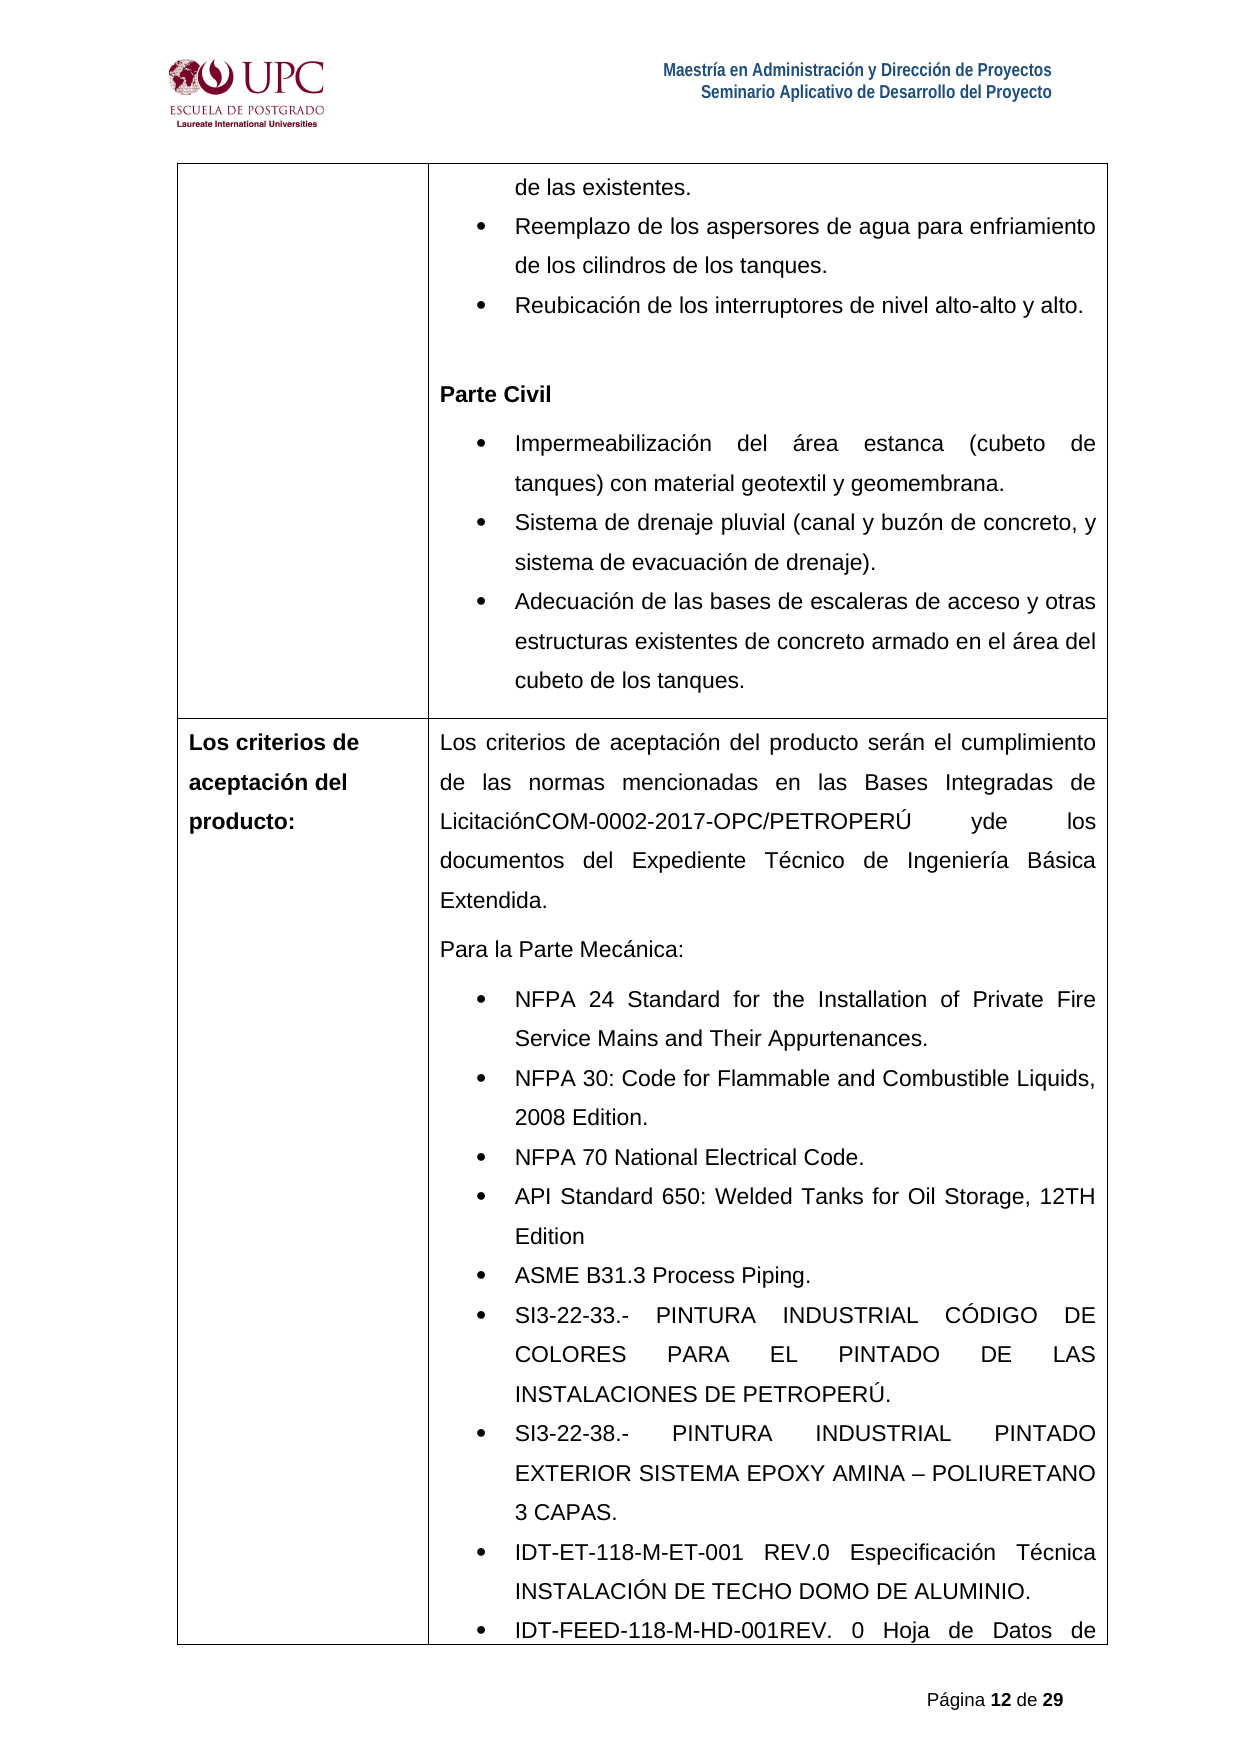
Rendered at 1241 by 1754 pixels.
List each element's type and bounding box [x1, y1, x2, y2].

table_cell [178, 719, 428, 1644]
table_cell [429, 164, 1107, 718]
table_cell [178, 164, 428, 718]
table_cell [429, 719, 1107, 1644]
picture [168, 59, 324, 127]
